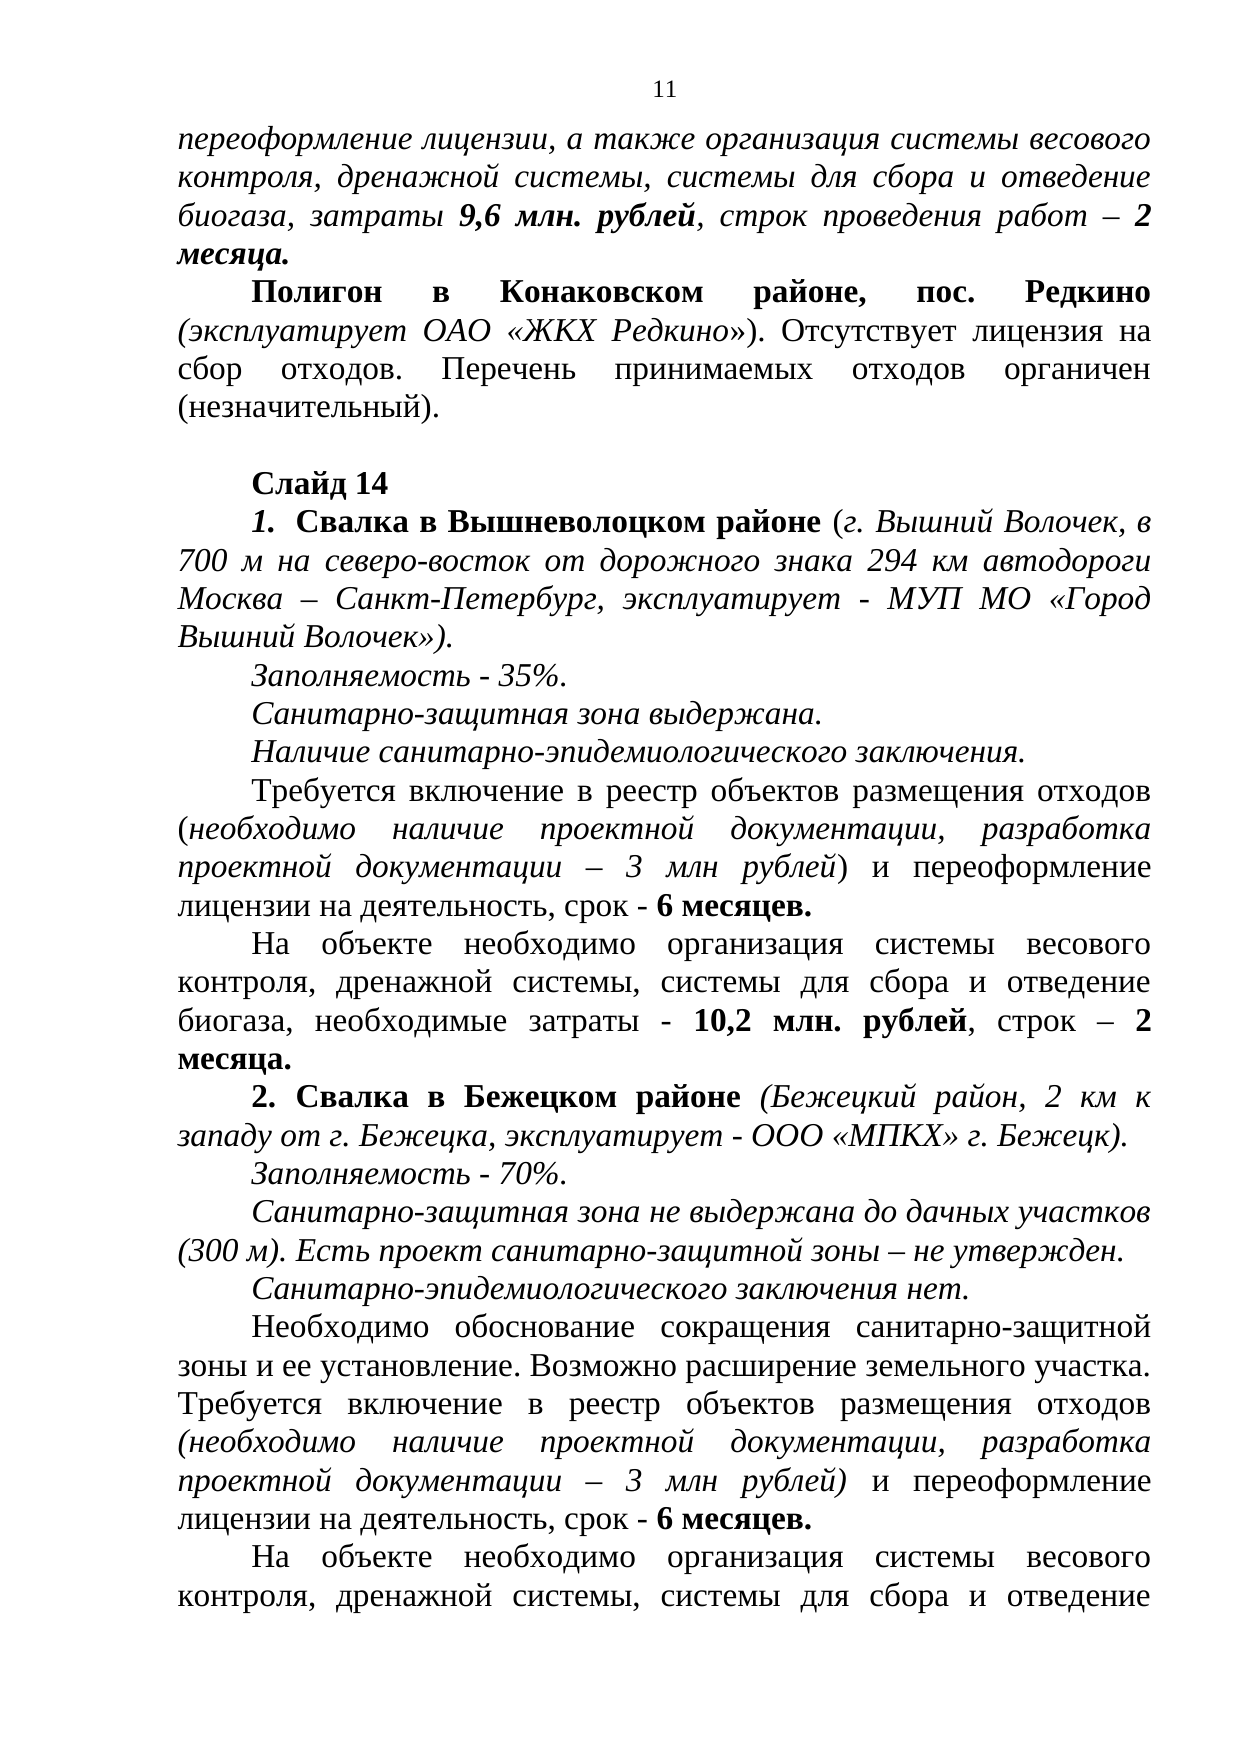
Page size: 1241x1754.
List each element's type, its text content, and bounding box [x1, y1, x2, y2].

text Санитарно-защитная зона не выдержана до дачных участков (300 м). Есть проект санитарно-защитной зоны – не утвержден. [177, 1191, 1152, 1268]
list Санитарно-защитная зона выдержана. [177, 693, 1152, 731]
list Свалка в Бежецком районе (Бежецкий район, 2 км к западу от г. Бежецка, эксплуатирует - ООО «МПКХ» г. Бежецк). [177, 1076, 1152, 1153]
list Наличие санитарно-эпидемиологического заключения. [177, 731, 1152, 770]
text Необходимо обоснование сокращения санитарно-защитной зоны и ее установление. Возможно расширение земельного участка. Требуется включение в реестр объектов размещения отходов (необходимо наличие проектной документации, разработка проектной документации – 3 млн рублей) и переоформление лицензии на деятельность, срок - 6 месяцев. [177, 1306, 1152, 1536]
text Полигон в Конаковском районе, пос. Редкино (эксплуатирует ОАО «ЖКХ Редкино»). Отсутствует лицензия на сбор отходов. Перечень принимаемых отходов органичен (незначительный). [177, 271, 1152, 425]
text Заполняемость - 70%. [177, 1153, 1152, 1191]
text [177, 118, 1152, 271]
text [177, 1536, 1152, 1613]
list Заполняемость - 35%. [177, 655, 1152, 693]
text Слайд 14 [177, 463, 1152, 501]
text Требуется включение в реестр объектов размещения отходов (необходимо наличие проектной документации, разработка проектной документации – 3 млн рублей) и переоформление лицензии на деятельность, срок - 6 месяцев. [177, 770, 1152, 923]
list На объекте необходимо организация системы весового контроля, дренажной системы, системы для сбора и отведение биогаза, необходимые затраты - 10,2 млн. рублей, строк – 2 месяца. [177, 923, 1152, 1076]
text Санитарно-эпидемиологического заключения нет. [177, 1268, 1152, 1306]
list Свалка в Вышневолоцком районе (г. Вышний Волочек, в 700 м на северо-восток от дорожного знака 294 км автодороги Москва – Санкт-Петербург, эксплуатирует - МУП МО «Город Вышний Волочек»). [177, 501, 1152, 655]
